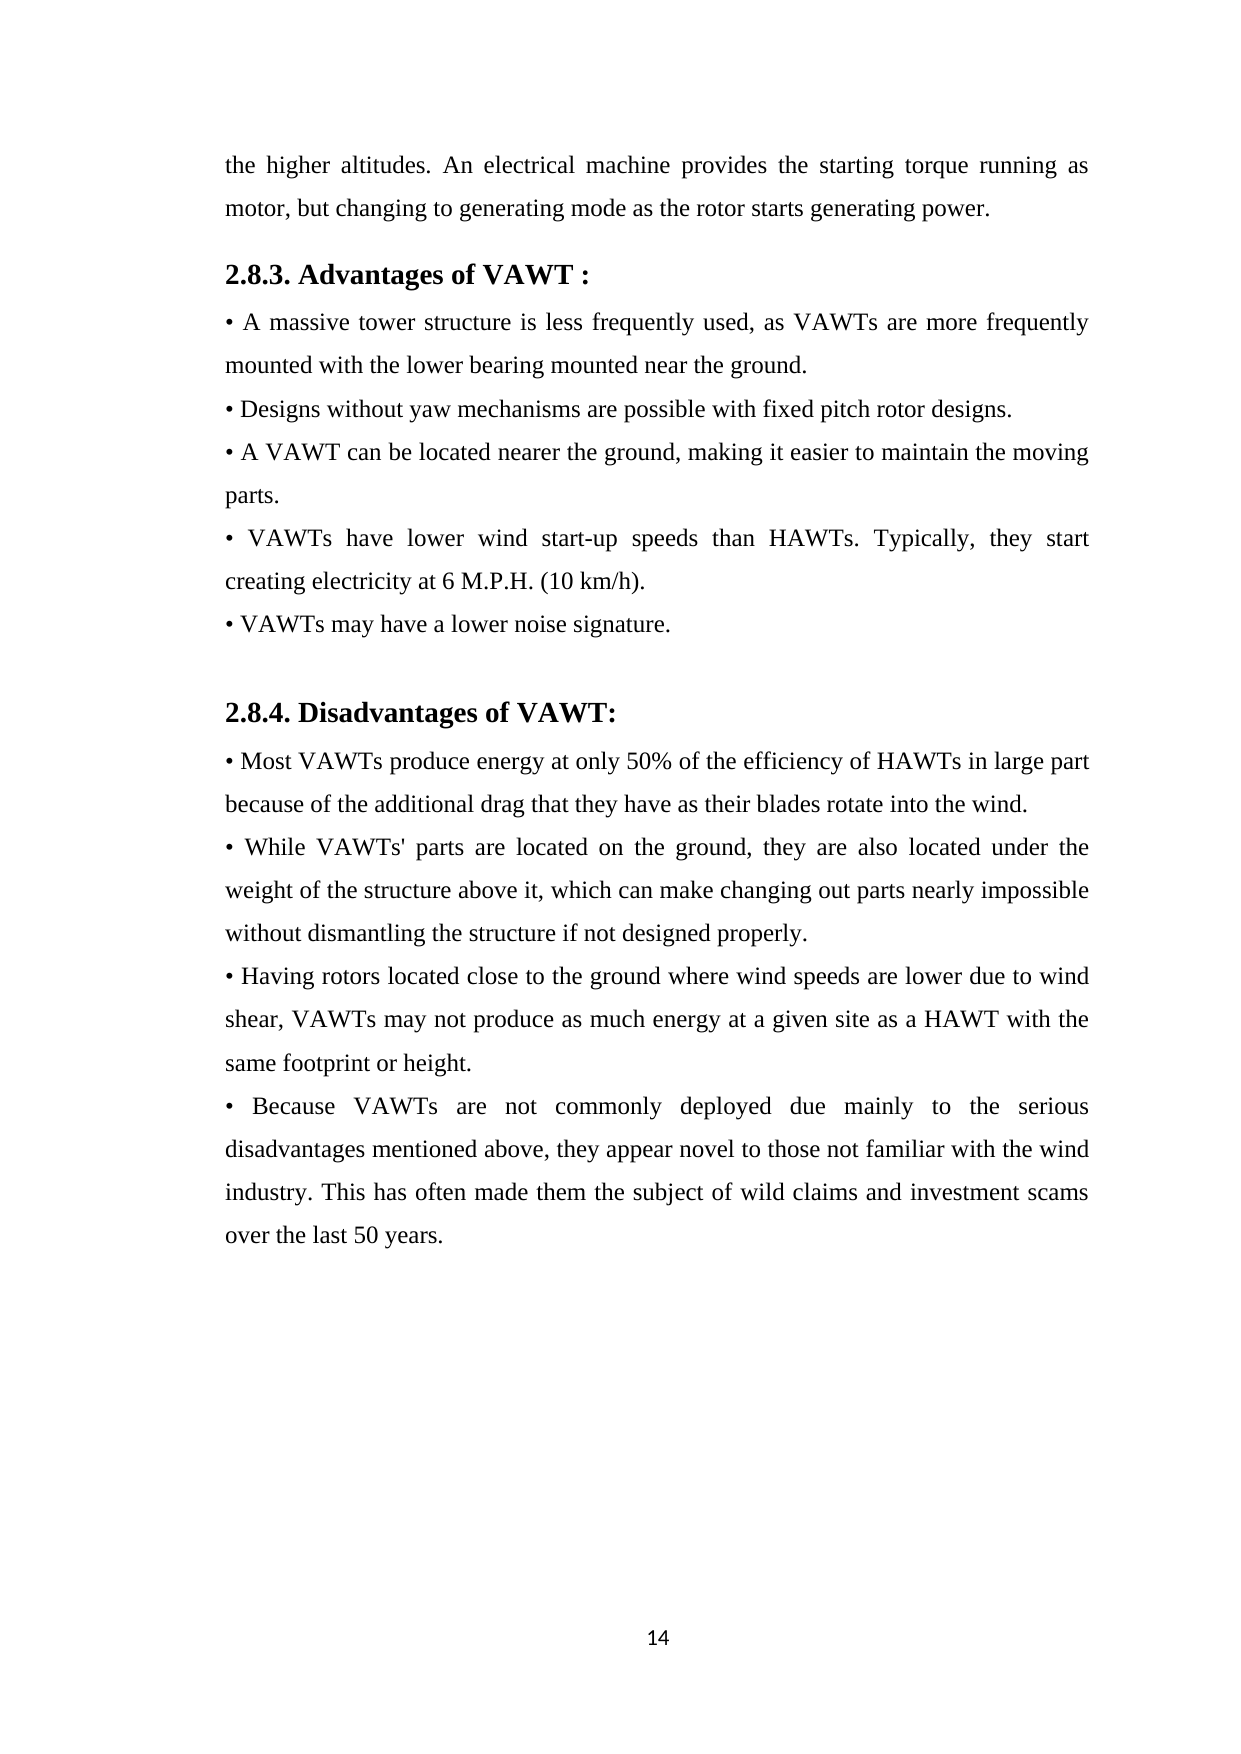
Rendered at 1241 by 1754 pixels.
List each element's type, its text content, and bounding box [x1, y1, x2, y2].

text • While VAWTs' parts are located on the ground, they are also located under the weight of the structure above it, which can make changing out parts nearly impossible without dismantling the structure if not designed properly. [225, 832, 1090, 947]
text • Most VAWTs produce energy at only 50% of the efficiency of HAWTs in large part because of the additional drag that they have as their blades rotate into the wind. [225, 746, 1090, 818]
text 2.8.3. Advantages of VAWT : [225, 257, 1090, 291]
text • VAWTs have lower wind start-up speeds than HAWTs. Typically, they start creating electricity at 6 M.P.H. (10 km/h). [225, 523, 1090, 595]
text • Having rotors located close to the ground where wind speeds are lower due to wind shear, VAWTs may not produce as much energy at a given site as a HAWT with the same footprint or height. [225, 961, 1090, 1076]
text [225, 150, 1090, 222]
text • A VAWT can be located nearer the ground, making it easier to maintain the moving parts. [225, 437, 1090, 509]
text 2.8.4. Disadvantages of VAWT: [225, 696, 1090, 729]
text • VAWTs may have a lower noise signature. [225, 609, 1090, 638]
text • A massive tower structure is less frequently used, as VAWTs are more frequently mounted with the lower bearing mounted near the ground. [225, 307, 1090, 379]
text • Because VAWTs are not commonly deployed due mainly to the serious disadvantages mentioned above, they appear novel to those not familiar with the wind industry. This has often made them the subject of wild claims and investment scams over the last 50 years. [225, 1091, 1090, 1249]
text • Designs without yaw mechanisms are possible with fixed pitch rotor designs. [225, 394, 1090, 422]
